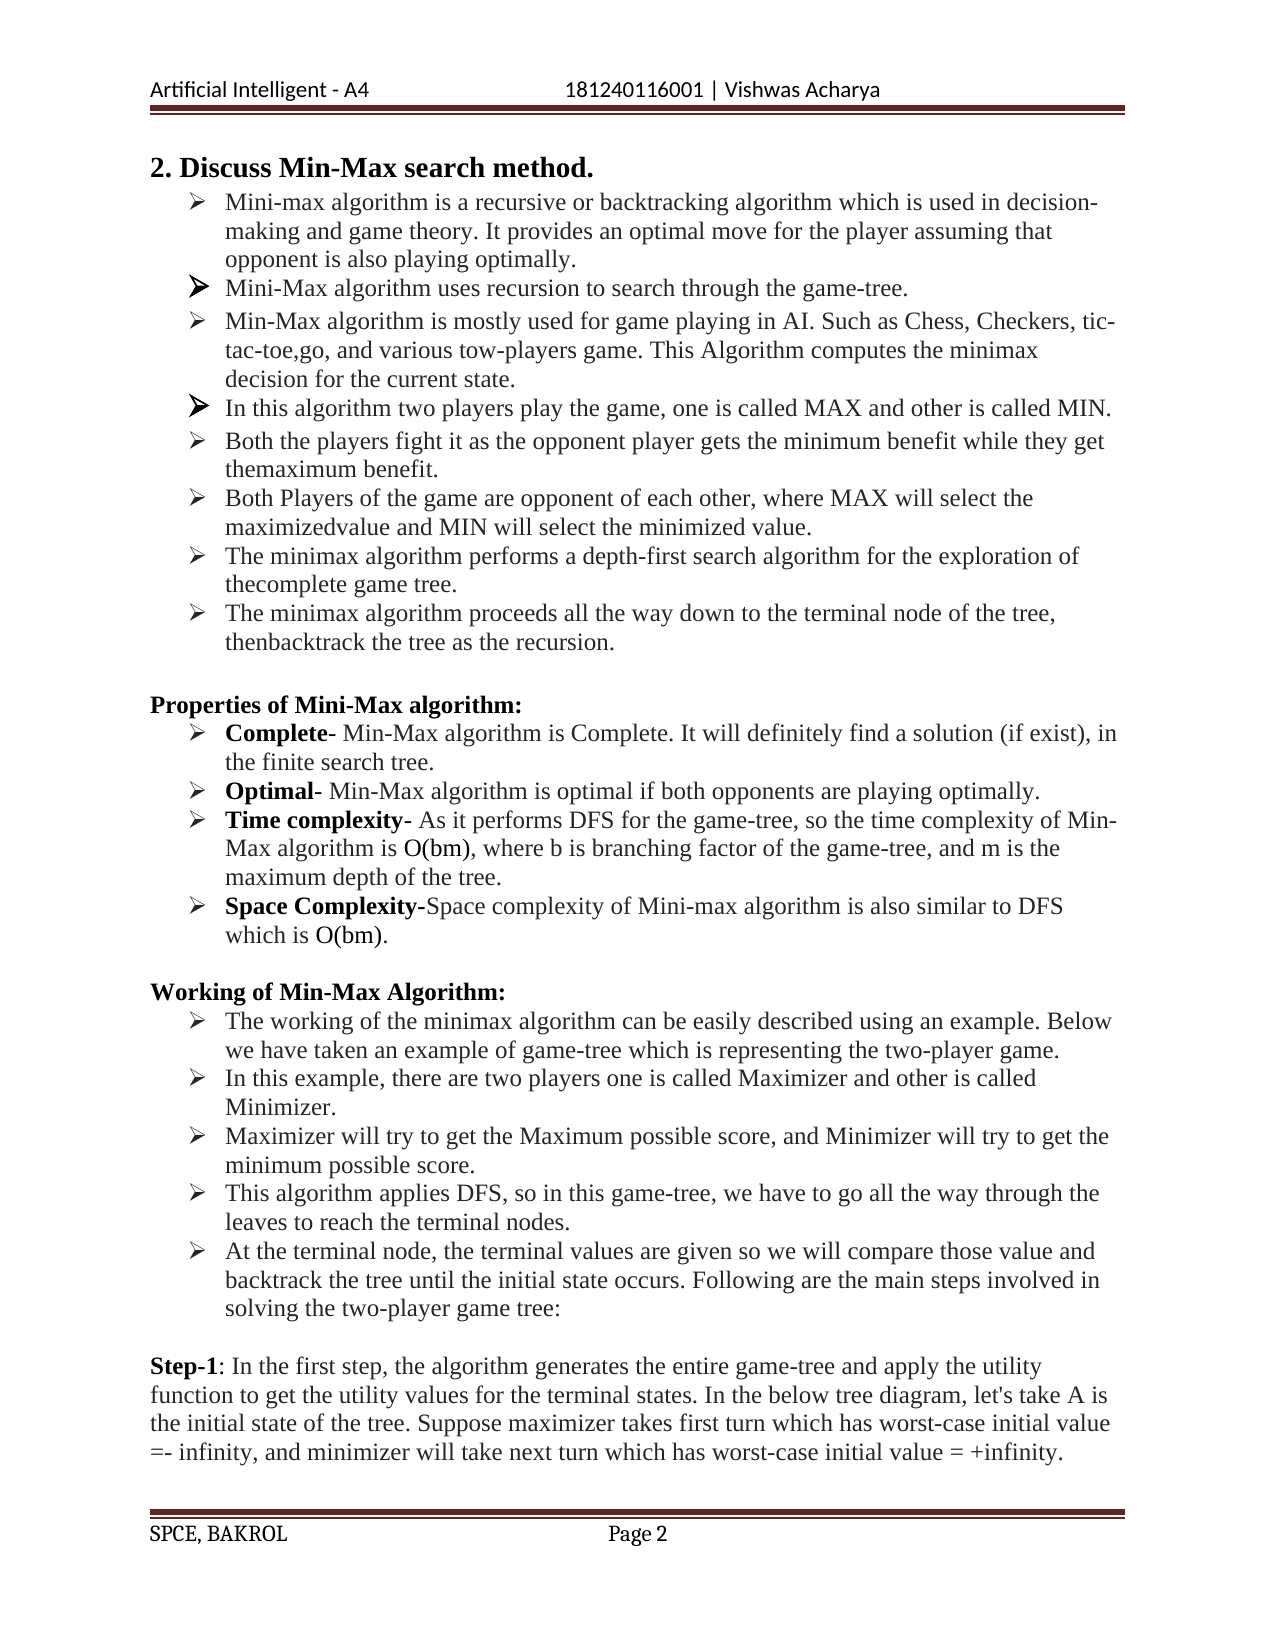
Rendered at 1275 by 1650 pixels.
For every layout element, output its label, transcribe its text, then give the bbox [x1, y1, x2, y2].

text =- infinity, and minimizer will take next turn which has worst-case initial value = +infinity. [150, 1437, 1125, 1466]
list In this algorithm two players play the game, one is called MAX and other is called MIN. [187, 393, 1125, 422]
text Step-1: In the first step, the algorithm generates the entire game-tree and apply the utility [150, 1351, 1125, 1380]
list In this example, there are two players one is called Maximizer and other is called Minimizer. [187, 1063, 1125, 1121]
text function to get the utility values for the terminal states. In the below tree diagram, let's take A is [150, 1380, 1125, 1408]
list Both the players fight it as the opponent player gets the minimum benefit while they get themaximum benefit. [187, 426, 1125, 483]
list Complete- Min-Max algorithm is Complete. It will definitely find a solution (if exist), in the finite search tree. [187, 718, 1125, 776]
text 2. Discuss Min-Max search method. [150, 150, 1125, 183]
list Min-Max algorithm is mostly used for game playing in AI. Such as Chess, Checkers, tic-tac-toe,go, and various tow-players game. This Algorithm computes the minimax decision for the current state. [187, 306, 1125, 393]
list The minimax algorithm performs a depth-first search algorithm for the exploration of thecomplete game tree. [187, 541, 1125, 598]
list This algorithm applies DFS, so in this game-tree, we have to go all the way through the leaves to reach the terminal nodes. [187, 1178, 1125, 1236]
text Working of Min-Max Algorithm: [150, 977, 1125, 1006]
list Maximizer will try to get the Maximum possible score, and Minimizer will try to get the minimum possible score. [187, 1121, 1125, 1178]
text the initial state of the tree. Suppose maximizer takes first turn which has worst-case initial value [150, 1408, 1125, 1437]
list The minimax algorithm proceeds all the way down to the terminal node of the tree, thenbacktrack the tree as the recursion. [187, 598, 1125, 656]
list At the terminal node, the terminal values are given so we will compare those value and backtrack the tree until the initial state occurs. Following are the main steps involved in solving the two-player game tree: [187, 1236, 1125, 1322]
list Mini-max algorithm is a recursive or backtracking algorithm which is used in decision-making and game theory. It provides an optimal move for the player assuming that opponent is also playing optimally. [187, 187, 1125, 273]
text Properties of Mini-Max algorithm: [150, 690, 1125, 718]
list Mini-Max algorithm uses recursion to search through the game-tree. [187, 273, 1125, 303]
list Time complexity- As it performs DFS for the game-tree, so the time complexity of Min-Max algorithm is O(bm), where b is branching factor of the game-tree, and m is the maximum depth of the tree. [187, 805, 1125, 891]
list Space Complexity-Space complexity of Mini-max algorithm is also similar to DFS which is O(bm). [187, 891, 1125, 948]
list The working of the minimax algorithm can be easily described using an example. Below we have taken an example of game-tree which is representing the two-player game. [187, 1006, 1125, 1063]
list Both Players of the game are opponent of each other, where MAX will select the maximizedvalue and MIN will select the minimized value. [187, 483, 1125, 541]
list Optimal- Min-Max algorithm is optimal if both opponents are playing optimally. [187, 776, 1125, 805]
